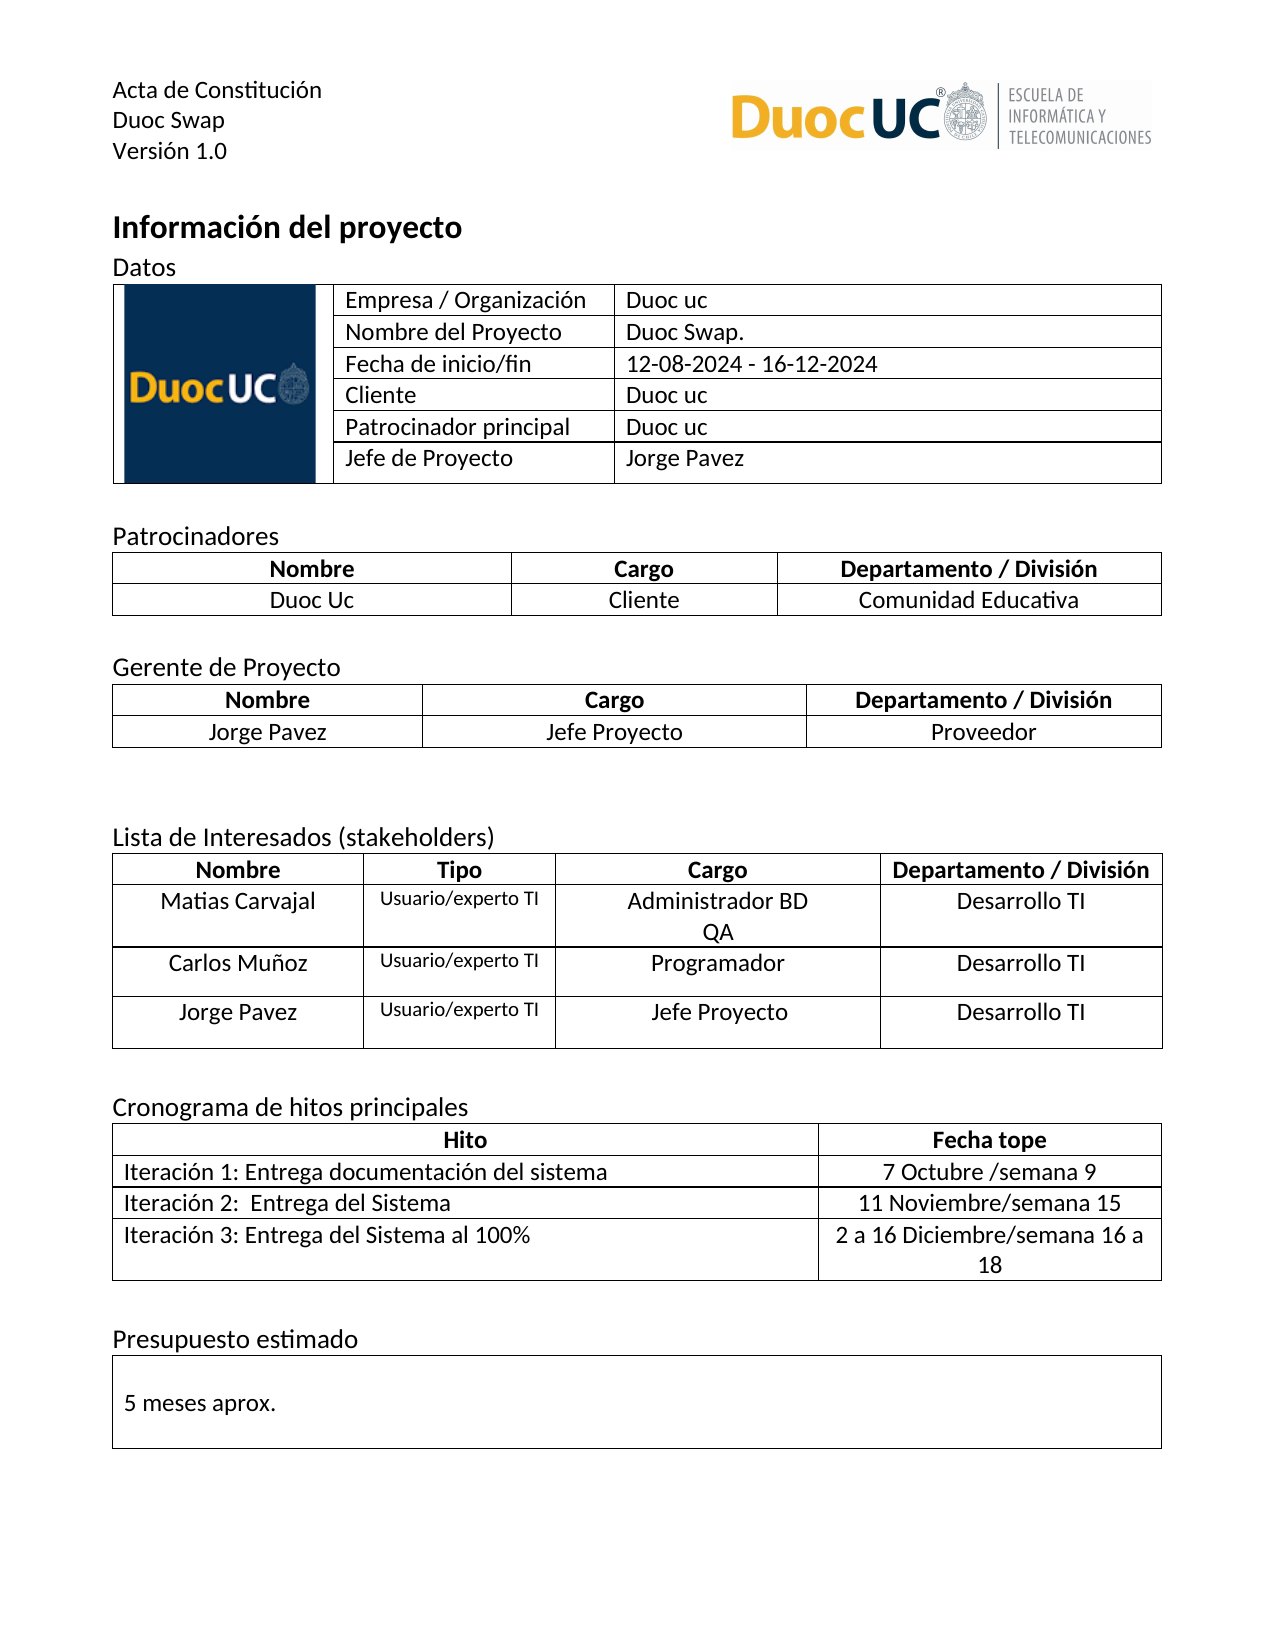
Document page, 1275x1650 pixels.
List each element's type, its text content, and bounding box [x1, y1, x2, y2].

table_header Cargo [512, 553, 777, 583]
table_cell 7 Octubre /semana 9 [819, 1156, 1161, 1186]
table_cell Patrocinador principal [334, 411, 614, 441]
table_header Departamento / División [778, 553, 1161, 583]
table_cell Jefe Proyecto [556, 997, 880, 1048]
table_header Nombre [113, 553, 511, 583]
text Lista de Interesados (stakeholders) [112, 820, 1162, 853]
table_cell Jorge Pavez [113, 716, 422, 747]
table_cell 2 a 16 Diciembre/semana 16 a 18 [819, 1219, 1161, 1280]
table_cell Duoc uc [615, 379, 1161, 410]
text Cronograma de hitos principales [112, 1090, 1162, 1123]
table_header 5 meses aprox. [113, 1356, 1161, 1448]
table_cell Carlos Muñoz [113, 948, 363, 996]
table_header Fecha tope [819, 1124, 1161, 1155]
table_cell Usuario/experto TI [364, 997, 555, 1048]
table_cell Usuario/experto TI [364, 885, 555, 946]
table_cell Programador [556, 948, 880, 996]
text Información del proyecto [112, 206, 1162, 246]
table_header Nombre [113, 854, 363, 884]
table_cell Iteración 3: Entrega del Sistema al 100% [113, 1219, 818, 1280]
table_cell Proveedor [807, 716, 1161, 747]
table_header Departamento / División [807, 685, 1161, 715]
table_cell Jefe de Proyecto [334, 443, 614, 483]
table_cell Jorge Pavez [615, 443, 1161, 483]
table_cell Nombre del Proyecto [334, 316, 614, 347]
table_cell Jorge Pavez [113, 997, 363, 1048]
table_header [316, 285, 333, 483]
table_header Duoc uc [615, 285, 1161, 315]
text Datos [112, 251, 1162, 283]
text Presupuesto estimado [112, 1322, 1162, 1355]
table_header Hito [113, 1124, 818, 1155]
table_cell Duoc Swap. [615, 316, 1161, 347]
table_header Empresa / Organización [334, 285, 614, 315]
table_cell Desarrollo TI [881, 948, 1162, 996]
table_cell Duoc Uc [113, 584, 511, 615]
table_cell Duoc uc [615, 411, 1161, 441]
table_header Departamento / División [881, 854, 1162, 884]
table_cell Iteración 2: Entrega del Sistema [113, 1188, 818, 1218]
text Gerente de Proyecto [112, 651, 1162, 684]
table_header [114, 285, 124, 483]
table_header Nombre [113, 685, 422, 715]
table_cell Administrador BD QA [556, 885, 880, 946]
table_cell 11 Noviembre/semana 15 [819, 1188, 1161, 1218]
table_header Cargo [556, 854, 880, 884]
table_cell Matias Carvajal [113, 885, 363, 946]
table_header Tipo [364, 854, 555, 884]
table_cell Jefe Proyecto [423, 716, 806, 747]
table_cell Cliente [334, 379, 614, 410]
table_cell Fecha de inicio/fin [334, 348, 614, 378]
table_header Cargo [423, 685, 806, 715]
table_cell 12-08-2024 - 16-12-2024 [615, 348, 1161, 378]
picture [124, 284, 316, 483]
table_cell Comunidad Educativa [778, 584, 1161, 615]
table_cell Usuario/experto TI [364, 948, 555, 996]
table_cell Iteración 1: Entrega documentación del sistema [113, 1156, 818, 1186]
picture [731, 80, 1152, 151]
table_cell Desarrollo TI [881, 997, 1162, 1048]
table_cell Desarrollo TI [881, 885, 1162, 946]
text Patrocinadores [112, 519, 1162, 552]
table_cell Cliente [512, 584, 777, 615]
